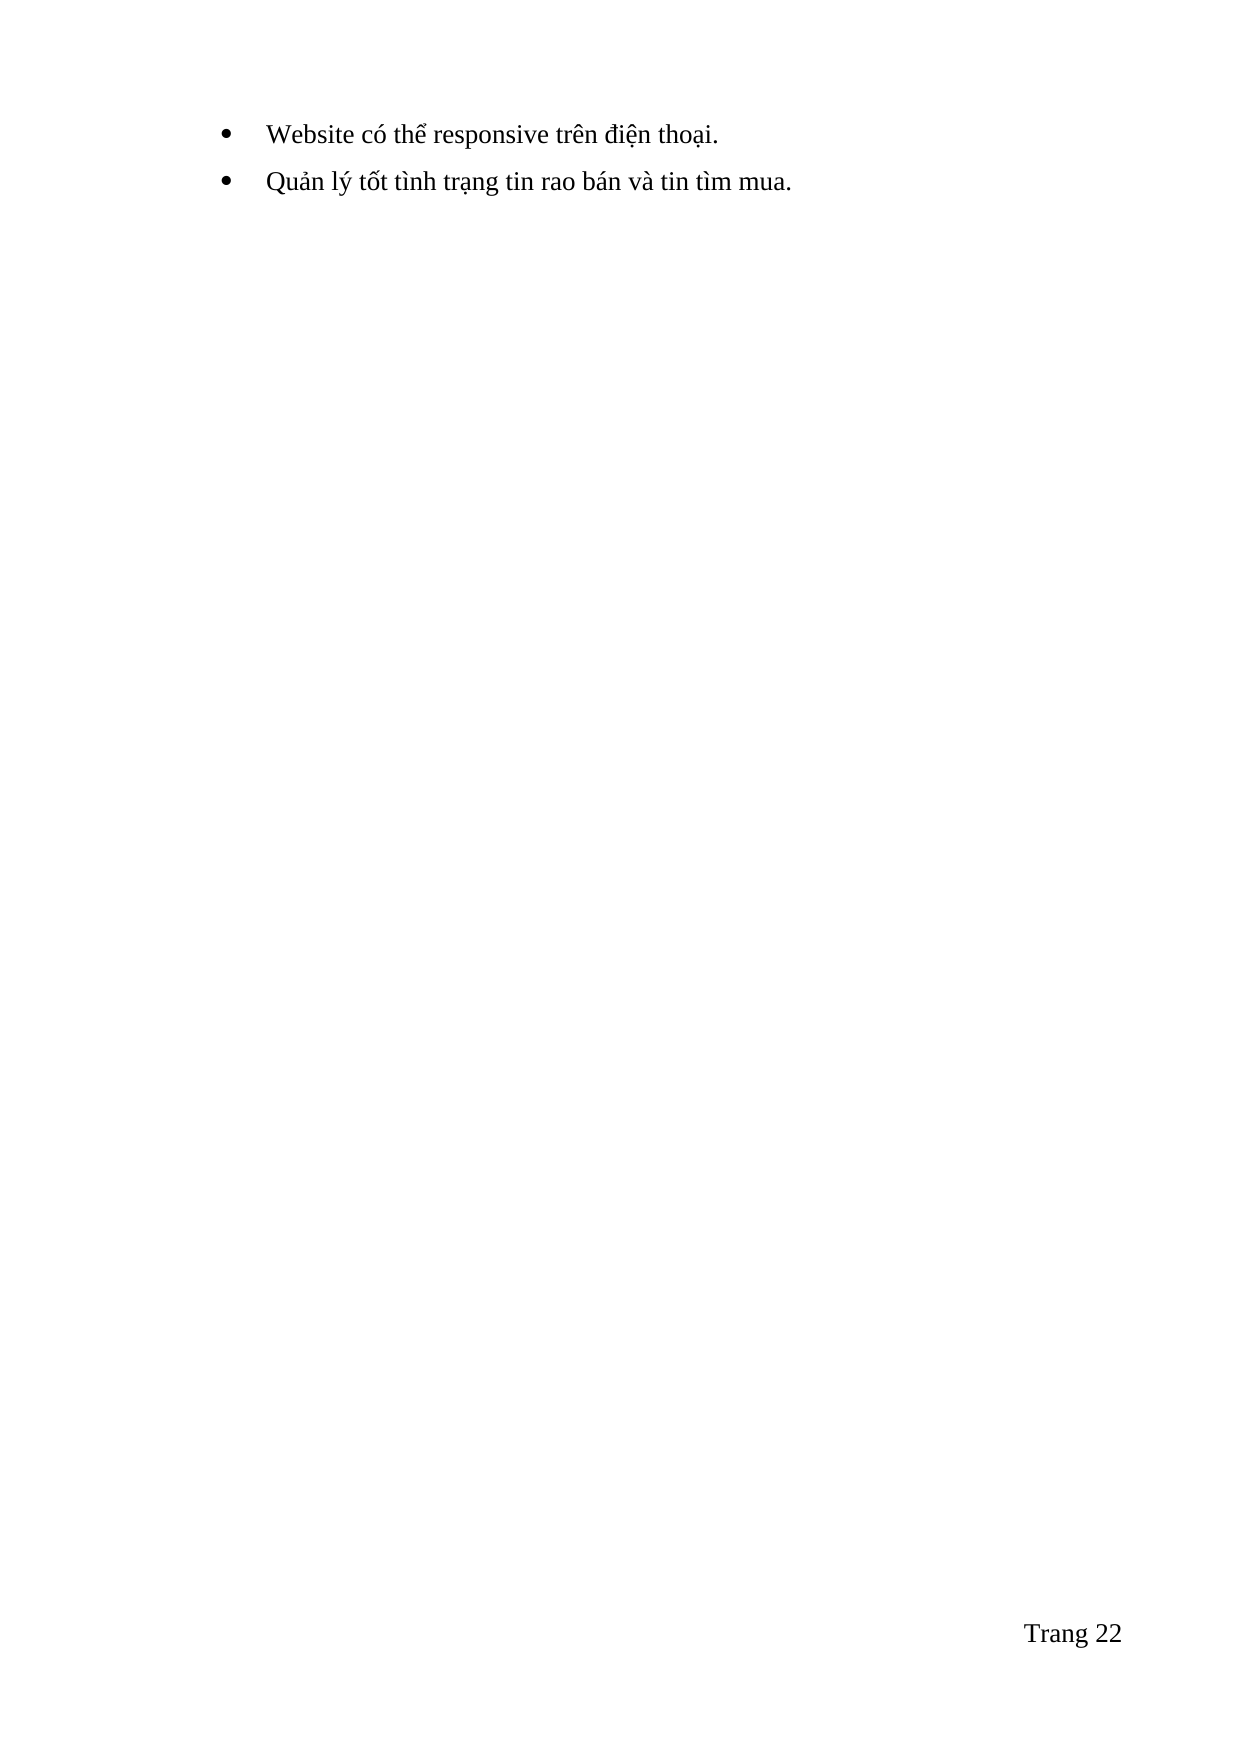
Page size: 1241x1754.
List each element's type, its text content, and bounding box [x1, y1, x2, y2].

list Website có thể responsive trên điện thoại. [222, 118, 1122, 149]
list Quản lý tốt tình trạng tin rao bán và tin tìm mua. [222, 165, 1122, 196]
